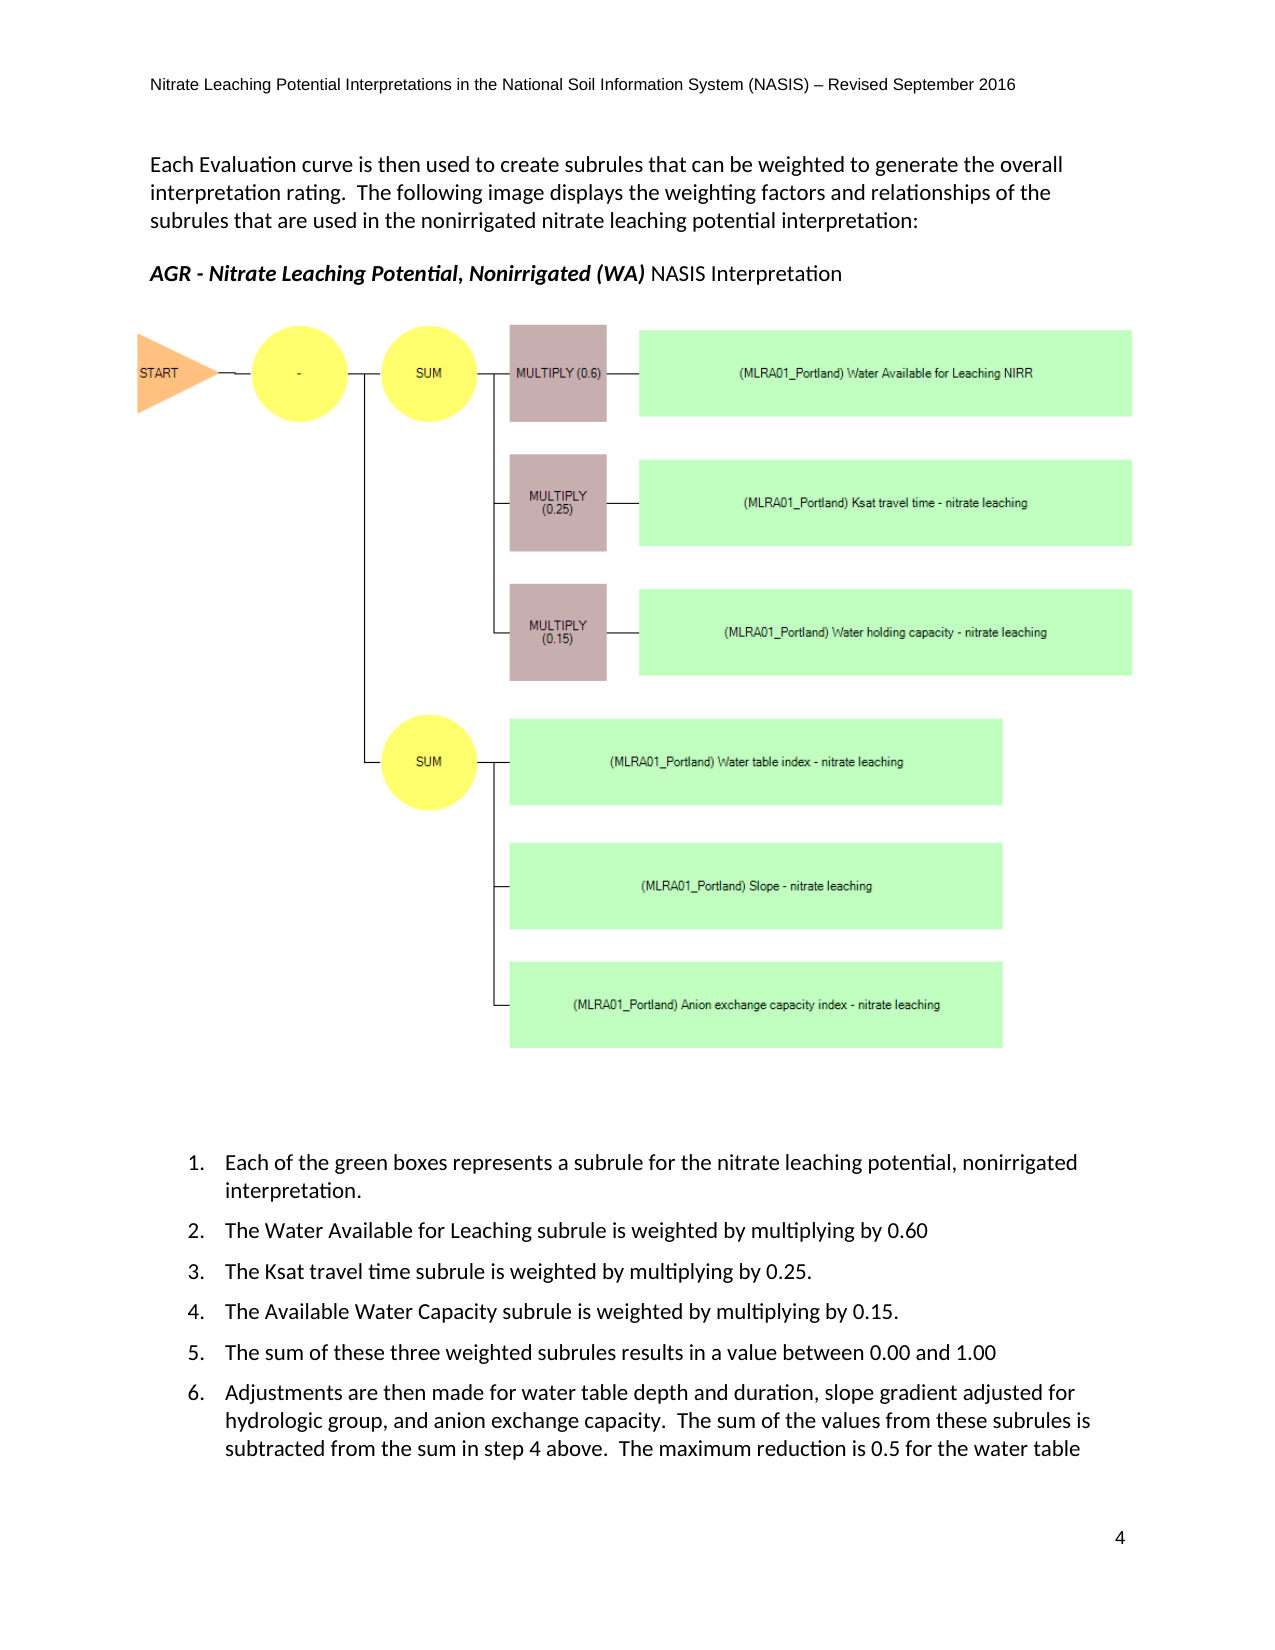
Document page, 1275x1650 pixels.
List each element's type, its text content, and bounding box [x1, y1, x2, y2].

list The sum of these three weighted subrules results in a value between 0.00 and 1.00 [187, 1338, 1125, 1366]
text Each Evaluation curve is then used to create subrules that can be weighted to generate the overall interpretation rating. The following image displays the weighting factors and relationships of the subrules that are used in the nonirrigated nitrate leaching potential interpretation: [150, 150, 1125, 234]
list The Ksat travel time subrule is weighted by multiplying by 0.25. [187, 1257, 1125, 1285]
picture [131, 314, 1141, 1061]
list Each of the green boxes represents a subrule for the nitrate leaching potential, nonirrigated interpretation. [187, 1148, 1125, 1204]
list The Water Available for Leaching subrule is weighted by multiplying by 0.60 [187, 1216, 1125, 1244]
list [187, 1378, 1125, 1463]
text AGR - Nitrate Leaching Potential, Nonirrigated (WA) NASIS Interpretation [150, 259, 1125, 287]
list The Available Water Capacity subrule is weighted by multiplying by 0.15. [187, 1297, 1125, 1326]
